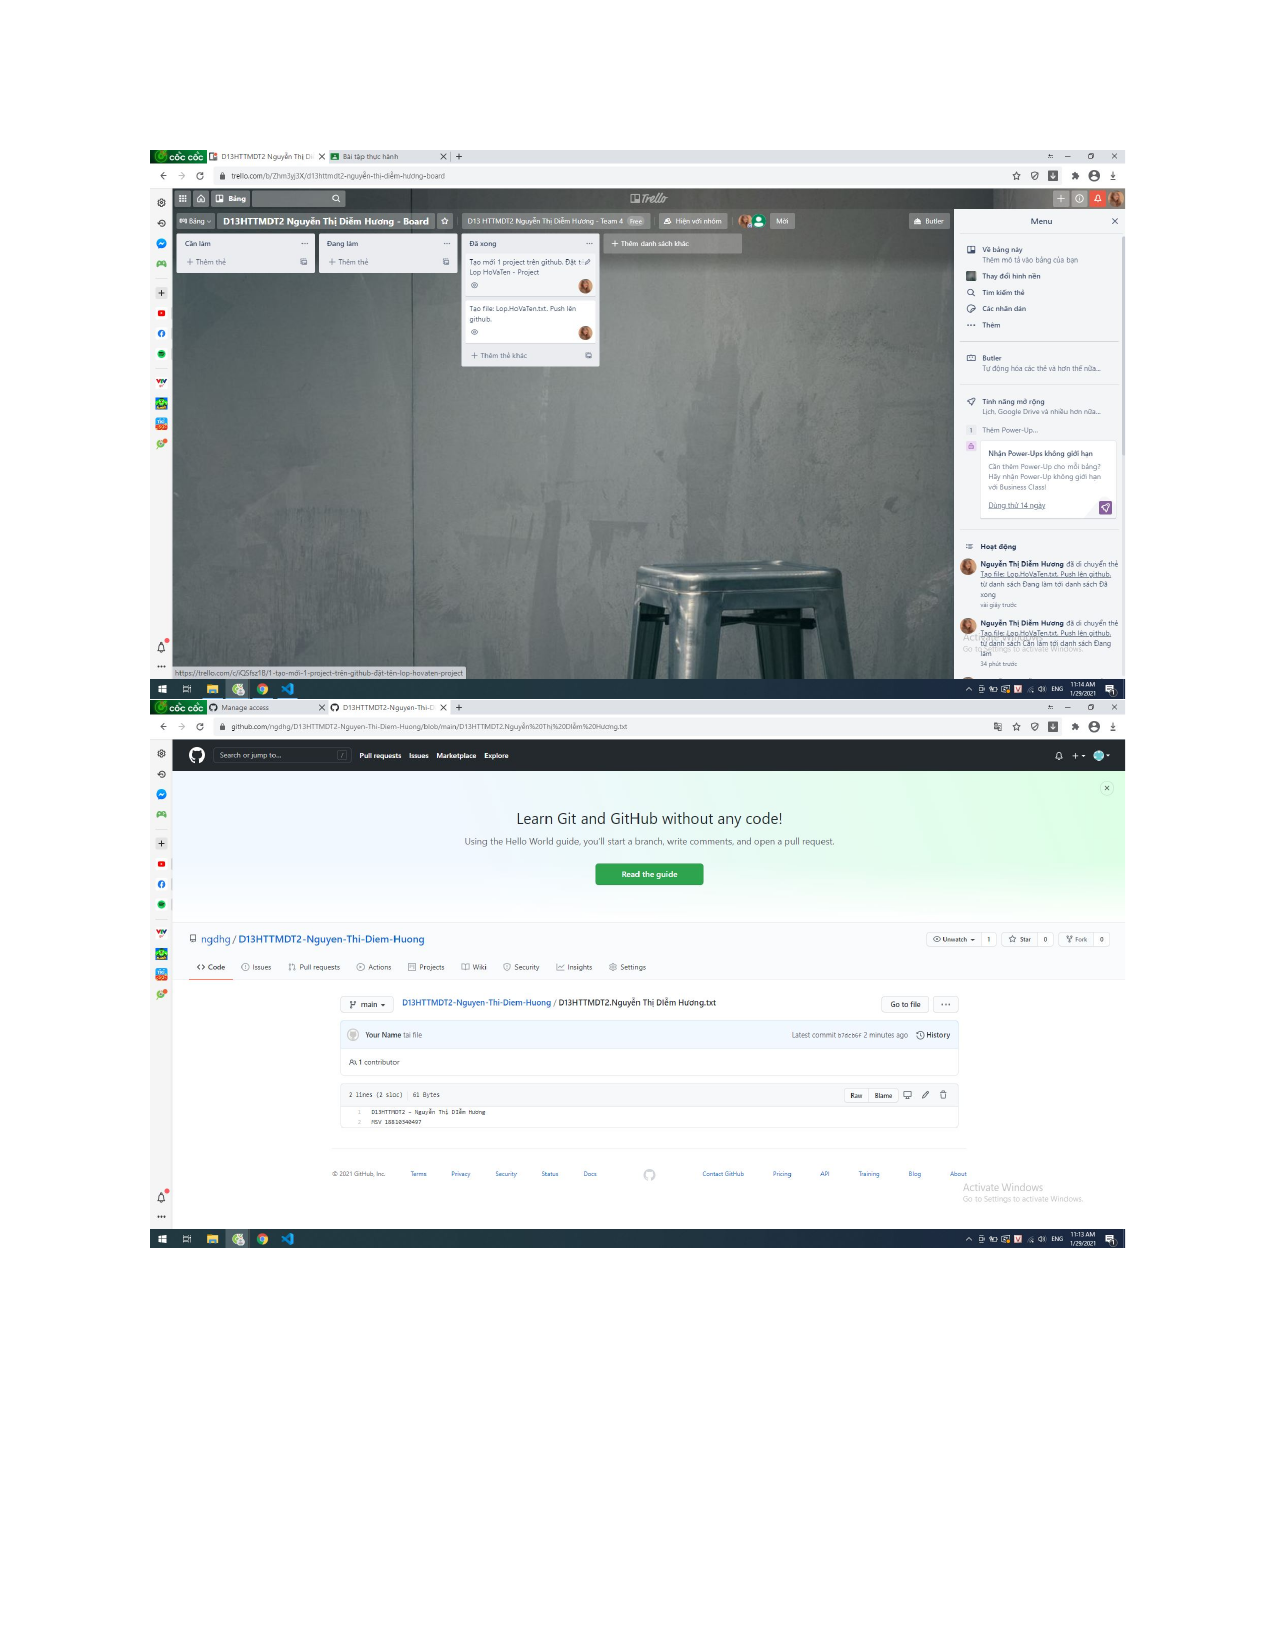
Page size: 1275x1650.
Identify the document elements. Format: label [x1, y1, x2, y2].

picture [150, 150, 1125, 699]
picture [150, 700, 1125, 1248]
